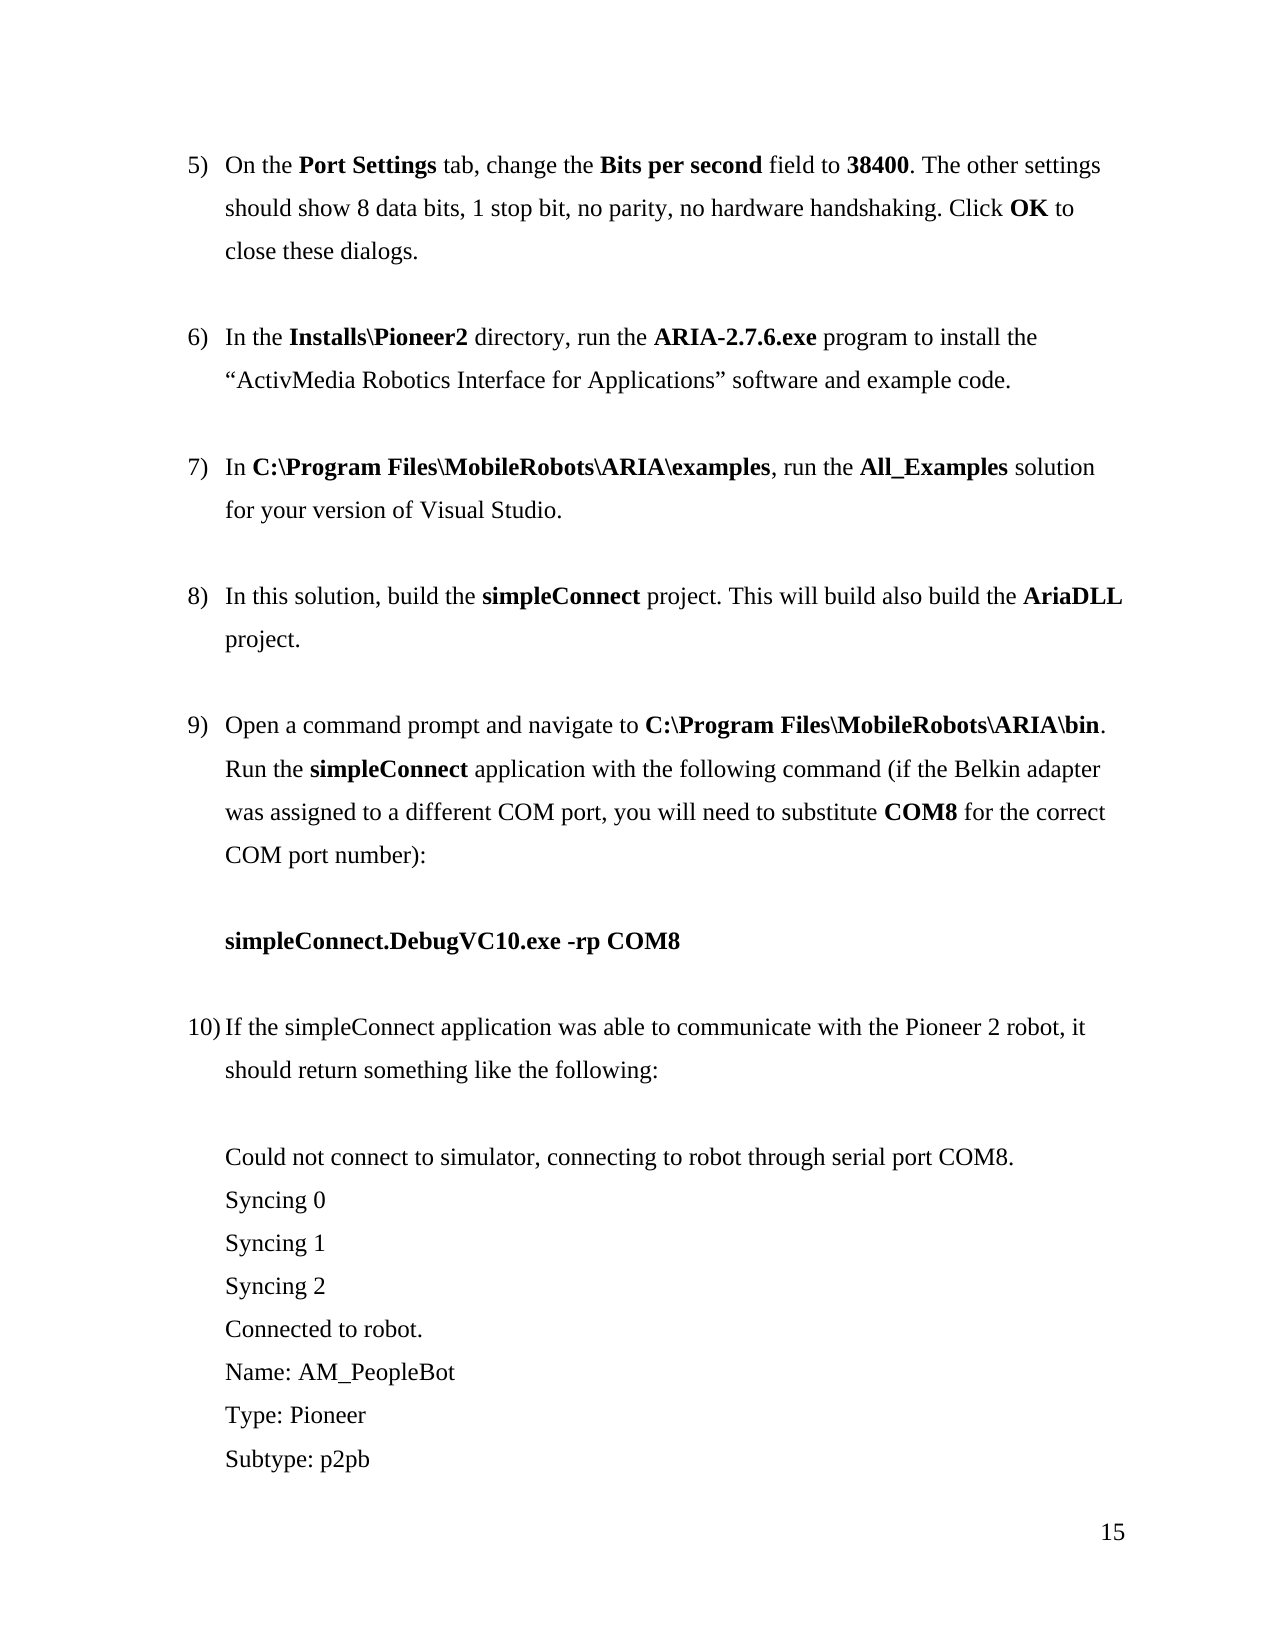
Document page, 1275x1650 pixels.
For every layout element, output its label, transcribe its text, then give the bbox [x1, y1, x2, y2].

list Syncing 2 [225, 1271, 1125, 1300]
list On the Port Settings tab, change the Bits per second field to 38400. The other settings should show 8 data bits, 1 stop bit, no parity, no hardware handshaking. Click OK to close these dialogs. [187, 150, 1125, 265]
list Subtype: p2pb [225, 1444, 1125, 1472]
list Name: AM_PeopleBot [225, 1357, 1125, 1386]
list Syncing 0 [225, 1185, 1125, 1214]
list Connected to robot. [225, 1314, 1125, 1343]
list Open a command prompt and navigate to C:\Program Files\MobileRobots\ARIA\bin. Run the simpleConnect application with the following command (if the Belkin adapter was assigned to a different COM port, you will need to substitute COM8 for the correct COM port number): [187, 711, 1125, 869]
list In this solution, build the simpleConnect project. This will build also build the AriaDLL project. [187, 581, 1125, 653]
list Type: Pioneer [225, 1401, 1125, 1429]
list In C:\Program Files\MobileRobots\ARIA\examples, run the All_Examples solution for your version of Visual Studio. [187, 452, 1125, 524]
list Syncing 1 [225, 1228, 1125, 1257]
list Could not connect to simulator, connecting to robot through serial port COM8. [225, 1142, 1125, 1171]
list In the Installs\Pioneer2 directory, run the ARIA-2.7.6.exe program to install the “ActivMedia Robotics Interface for Applications” software and example code. [187, 322, 1125, 394]
list If the simpleConnect application was able to communicate with the Pioneer 2 robot, it should return something like the following: [187, 1012, 1125, 1084]
list simpleConnect.DebugVC10.exe -rp COM8 [225, 926, 1125, 955]
